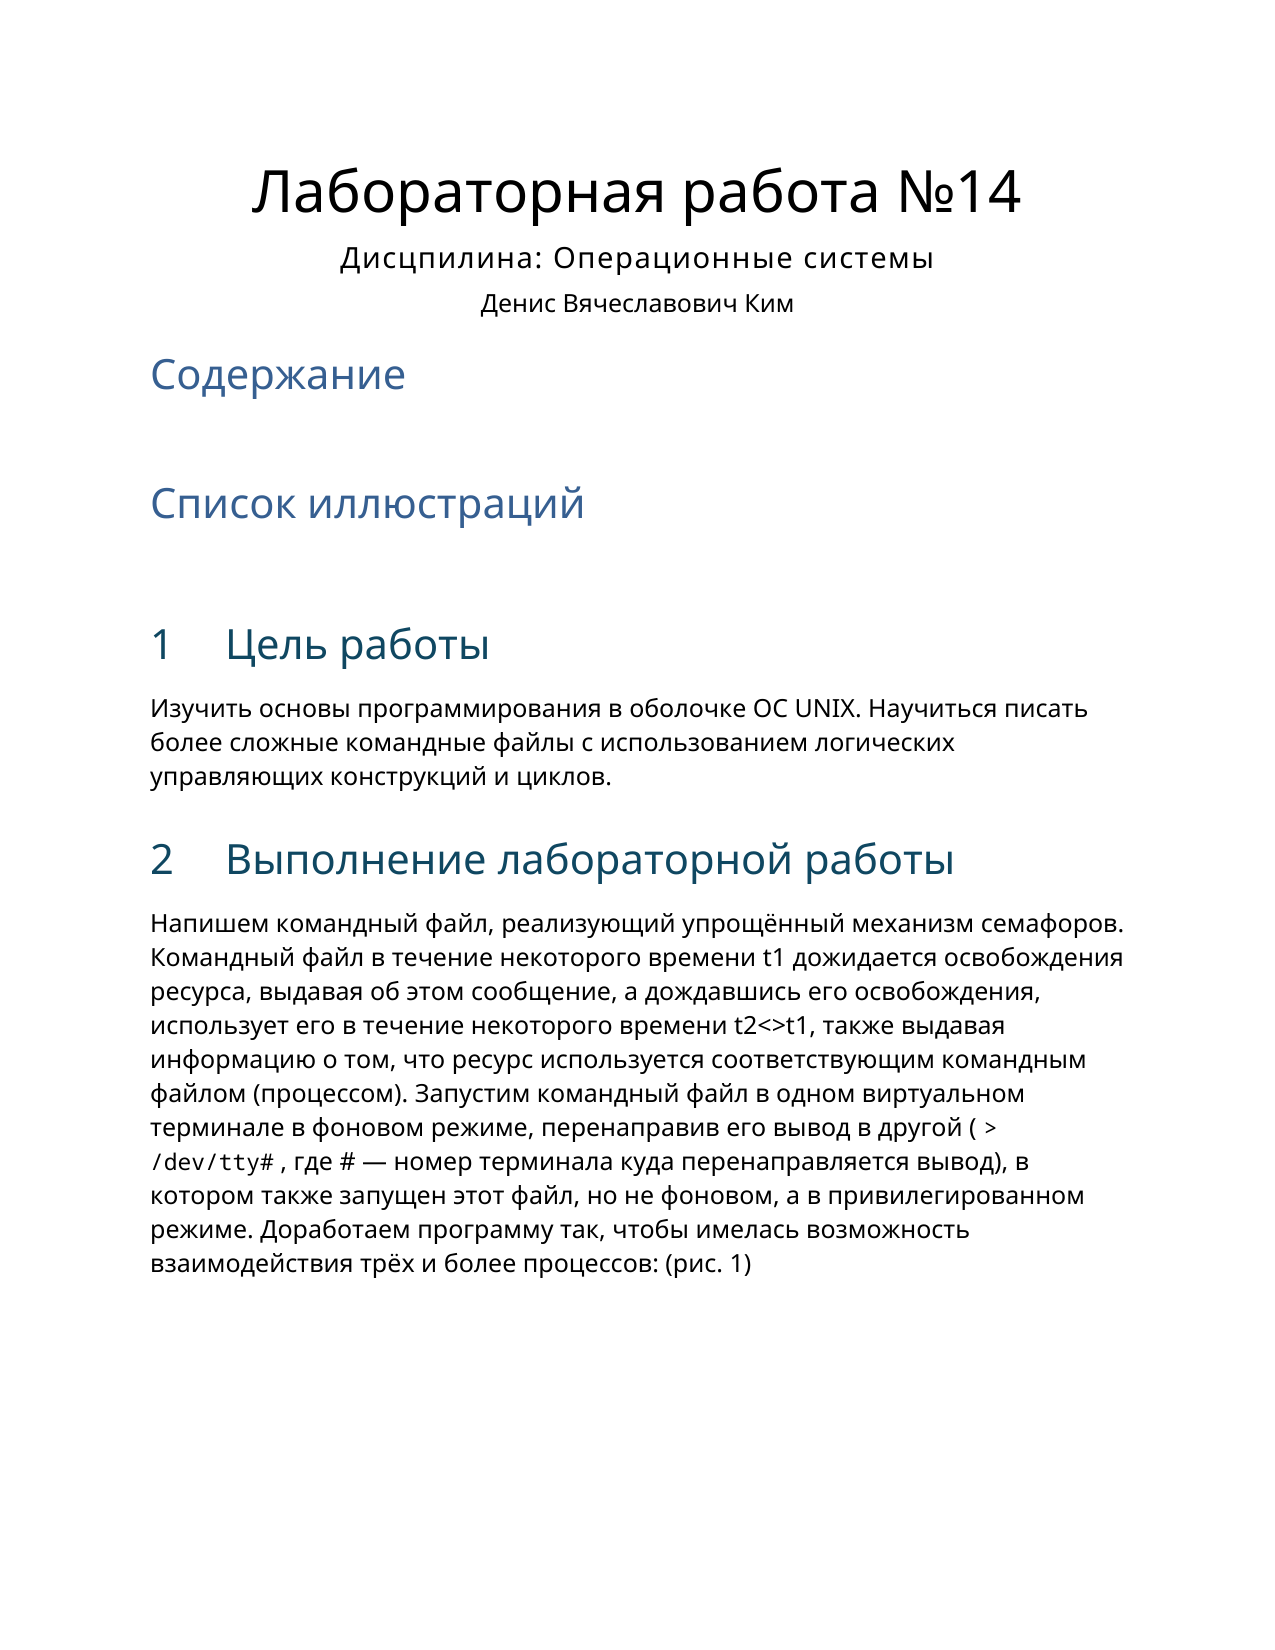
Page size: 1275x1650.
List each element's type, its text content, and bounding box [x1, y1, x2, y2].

subtitle 1 Цель работы [150, 615, 1125, 671]
subtitle 2 Выполнение лабораторной работы [150, 830, 1125, 887]
text Денис Вячеславович Ким [150, 286, 1125, 320]
subtitle Дисцпилина: Операционные системы [150, 238, 1125, 277]
title Лабораторная работа №14 [150, 150, 1125, 229]
text Изучить основы программирования в оболочке ОС UNIX. Научиться писать более сложные командные файлы с использованием логических управляющих конструкций и циклов. [150, 690, 1125, 792]
text Напишем командный файл, реализующий упрощённый механизм семафоров. Командный файл в течение некоторого времени t1 дожидается освобождения ресурса, выдавая об этом сообщение, а дождавшись его освобождения, использует его в течение некоторого времени t2<>t1, также выдавая информацию о том, что ресурс используется соответствующим командным файлом (процессом). Запустим командный файл в одном виртуальном терминале в фоновом режиме, перенаправив его вывод в другой ( > /dev/tty# , где # — номер терминала куда перенаправляется вывод), в котором также запущен этот файл, но не фоновом, а в привилегированном режиме. Доработаем программу так, чтобы имелась возможность взаимодействия трёх и более процессов: (рис. 1) [150, 905, 1125, 1280]
